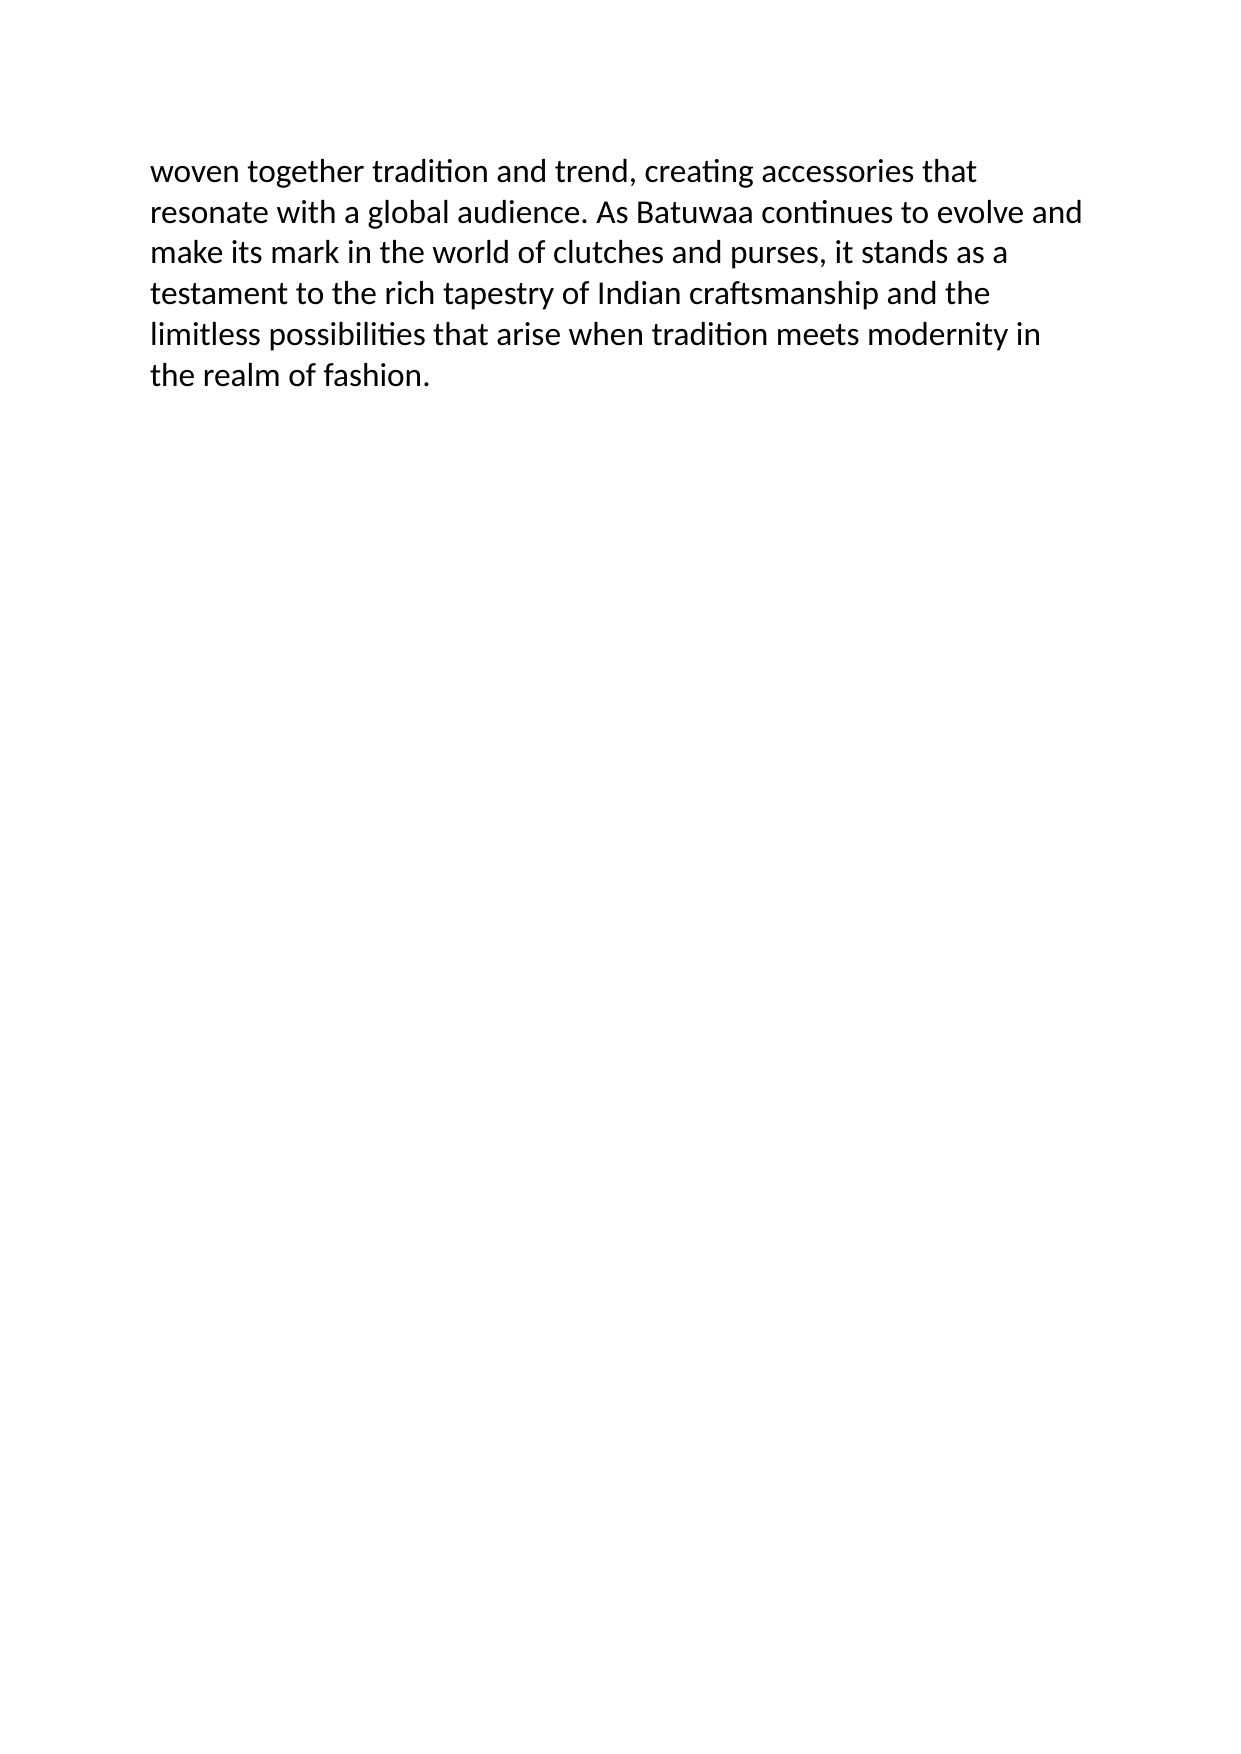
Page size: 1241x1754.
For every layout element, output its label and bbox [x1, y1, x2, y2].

text [150, 150, 1090, 394]
